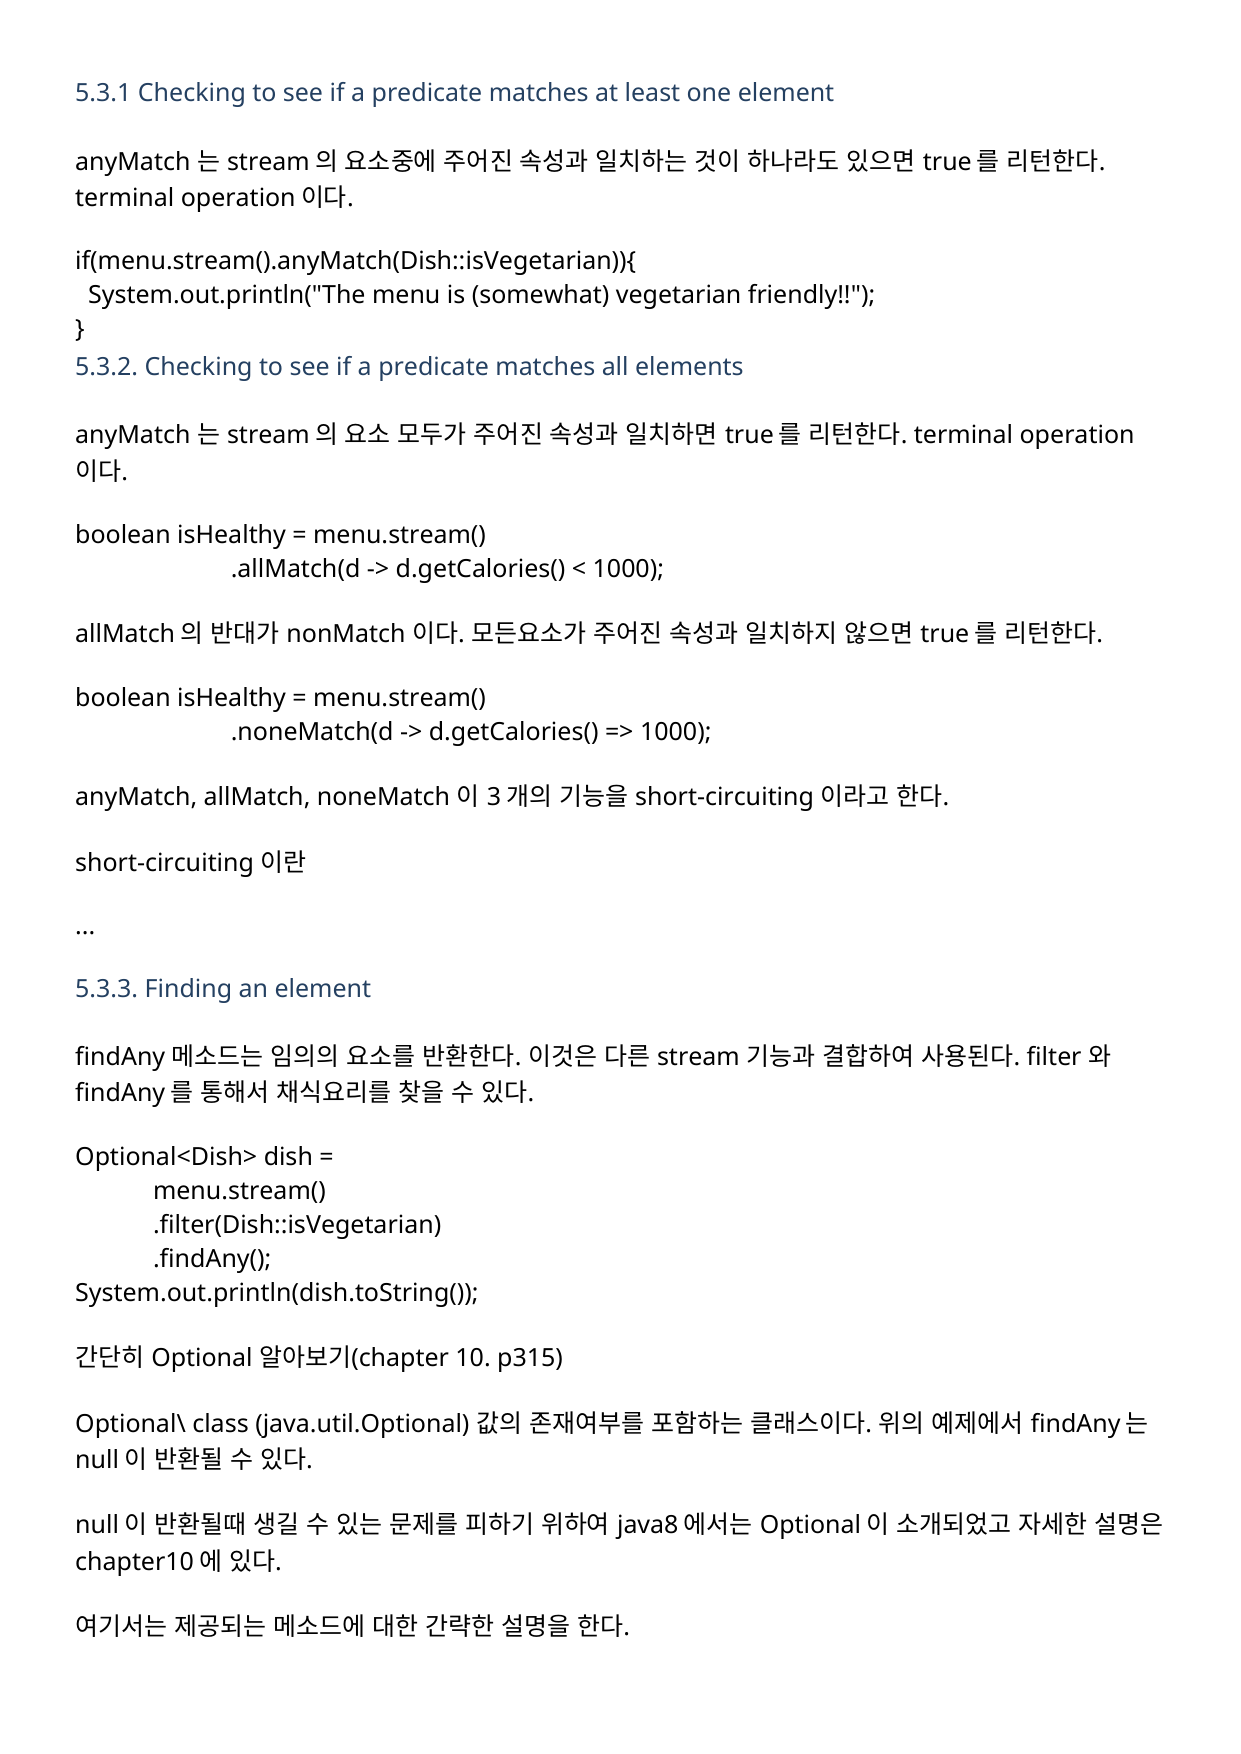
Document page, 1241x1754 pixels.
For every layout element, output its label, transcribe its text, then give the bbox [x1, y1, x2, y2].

text .allMatch(d -> d.getCalories() < 1000); [75, 551, 1165, 585]
text 여기서는 제공되는 메소드에 대한 간략한 설명을 한다. [75, 1606, 1165, 1643]
text System.out.println(dish.toString()); [75, 1274, 1165, 1308]
text System.out.println("The menu is (somewhat) vegetarian friendly!!"); [75, 277, 1165, 311]
text anyMatch 는 stream의 요소 모두가 주어진 속성과 일치하면 true를 리턴한다. terminal operation이다. [75, 415, 1165, 487]
text Optional<Dish> dish = [75, 1138, 1165, 1172]
subtitle 5.3.3. Finding an element [75, 971, 1165, 1005]
text ... [75, 907, 1165, 941]
text boolean isHealthy = menu.stream() [75, 517, 1165, 551]
text } [75, 311, 1165, 345]
text .noneMatch(d -> d.getCalories() => 1000); [75, 713, 1165, 747]
text findAny 메소드는 임의의 요소를 반환한다. 이것은 다른 stream 기능과 결합하여 사용된다. filter 와 findAny를 통해서 채식요리를 찾을 수 있다. [75, 1037, 1165, 1109]
text boolean isHealthy = menu.stream() [75, 679, 1165, 713]
subtitle 5.3.1 Checking to see if a predicate matches at least one element [75, 75, 1165, 109]
text anyMatch 는 stream의 요소중에 주어진 속성과 일치하는 것이 하나라도 있으면 true를 리턴한다. terminal operation이다. [75, 141, 1165, 213]
text 간단히 Optional 알아보기(chapter 10. p315) [75, 1338, 1165, 1374]
text anyMatch, allMatch, noneMatch 이 3개의 기능을 short-circuiting 이라고 한다. [75, 777, 1165, 813]
text allMatch의 반대가 nonMatch 이다. 모든요소가 주어진 속성과 일치하지 않으면 true를 리턴한다. [75, 614, 1165, 650]
text .filter(Dish::isVegetarian) [75, 1206, 1165, 1240]
text if(menu.stream().anyMatch(Dish::isVegetarian)){ [75, 243, 1165, 277]
subtitle 5.3.2. Checking to see if a predicate matches all elements [75, 349, 1165, 383]
text .findAny(); [75, 1240, 1165, 1274]
text null이 반환될때 생길 수 있는 문제를 피하기 위하여 java8에서는 Optional이 소개되었고 자세한 설명은 chapter10에 있다. [75, 1505, 1165, 1577]
text menu.stream() [75, 1172, 1165, 1206]
text Optional\ class (java.util.Optional) 값의 존재여부를 포함하는 클래스이다. 위의 예제에서 findAny는 null이 반환될 수 있다. [75, 1403, 1165, 1476]
text short-circuiting 이란 [75, 842, 1165, 878]
